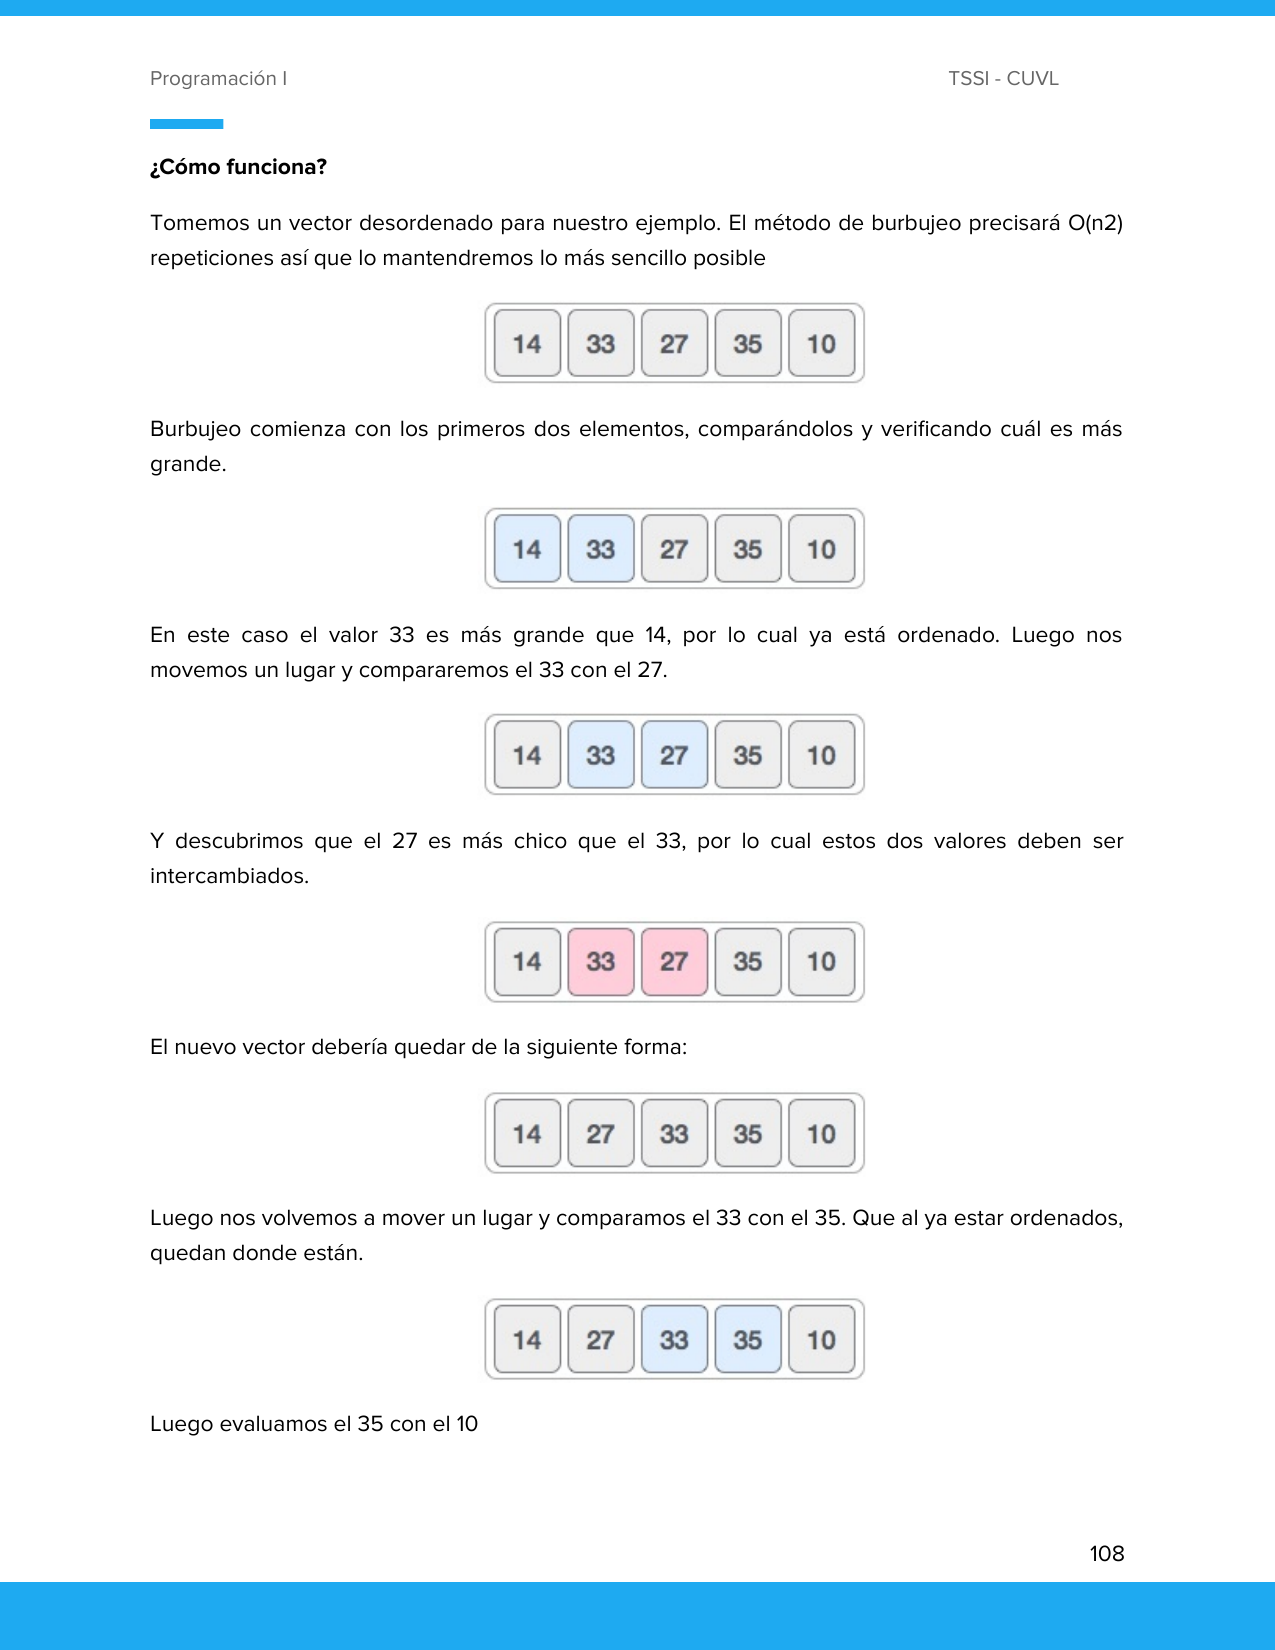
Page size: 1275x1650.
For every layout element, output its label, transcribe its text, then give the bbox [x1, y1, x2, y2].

text Tomemos un vector desordenado para nuestro ejemplo. El método de burbujeo precisará Ο(n2) repeticiones así que lo mantendremos lo más sencillo posible [150, 209, 1125, 272]
picture [477, 506, 873, 594]
picture [477, 1088, 873, 1177]
picture [150, 119, 224, 129]
picture [477, 712, 873, 800]
text En este caso el valor 33 es más grande que 14, por lo cual ya está ordenado. Luego nos movemos un lugar y compararemos el 33 con el 27. [150, 621, 1125, 684]
text Luego nos volvemos a mover un lugar y comparamos el 33 con el 35. Que al ya estar ordenados, quedan donde están. [150, 1204, 1125, 1267]
picture [477, 1295, 873, 1383]
picture [0, 0, 1275, 16]
text Y descubrimos que el 27 es más chico que el 33, por lo cual estos dos valores deben ser intercambiados. [150, 827, 1125, 890]
picture [477, 917, 873, 1006]
text Luego evaluamos el 35 con el 10 [150, 1410, 1125, 1438]
text El nuevo vector debería quedar de la siguiente forma: [150, 1033, 1125, 1061]
text ¿Cómo funciona? [150, 154, 1125, 182]
text Burbujeo comienza con los primeros dos elementos, comparándolos y verificando cuál es más grande. [150, 415, 1125, 478]
picture [477, 300, 873, 388]
picture [0, 1582, 1275, 1650]
